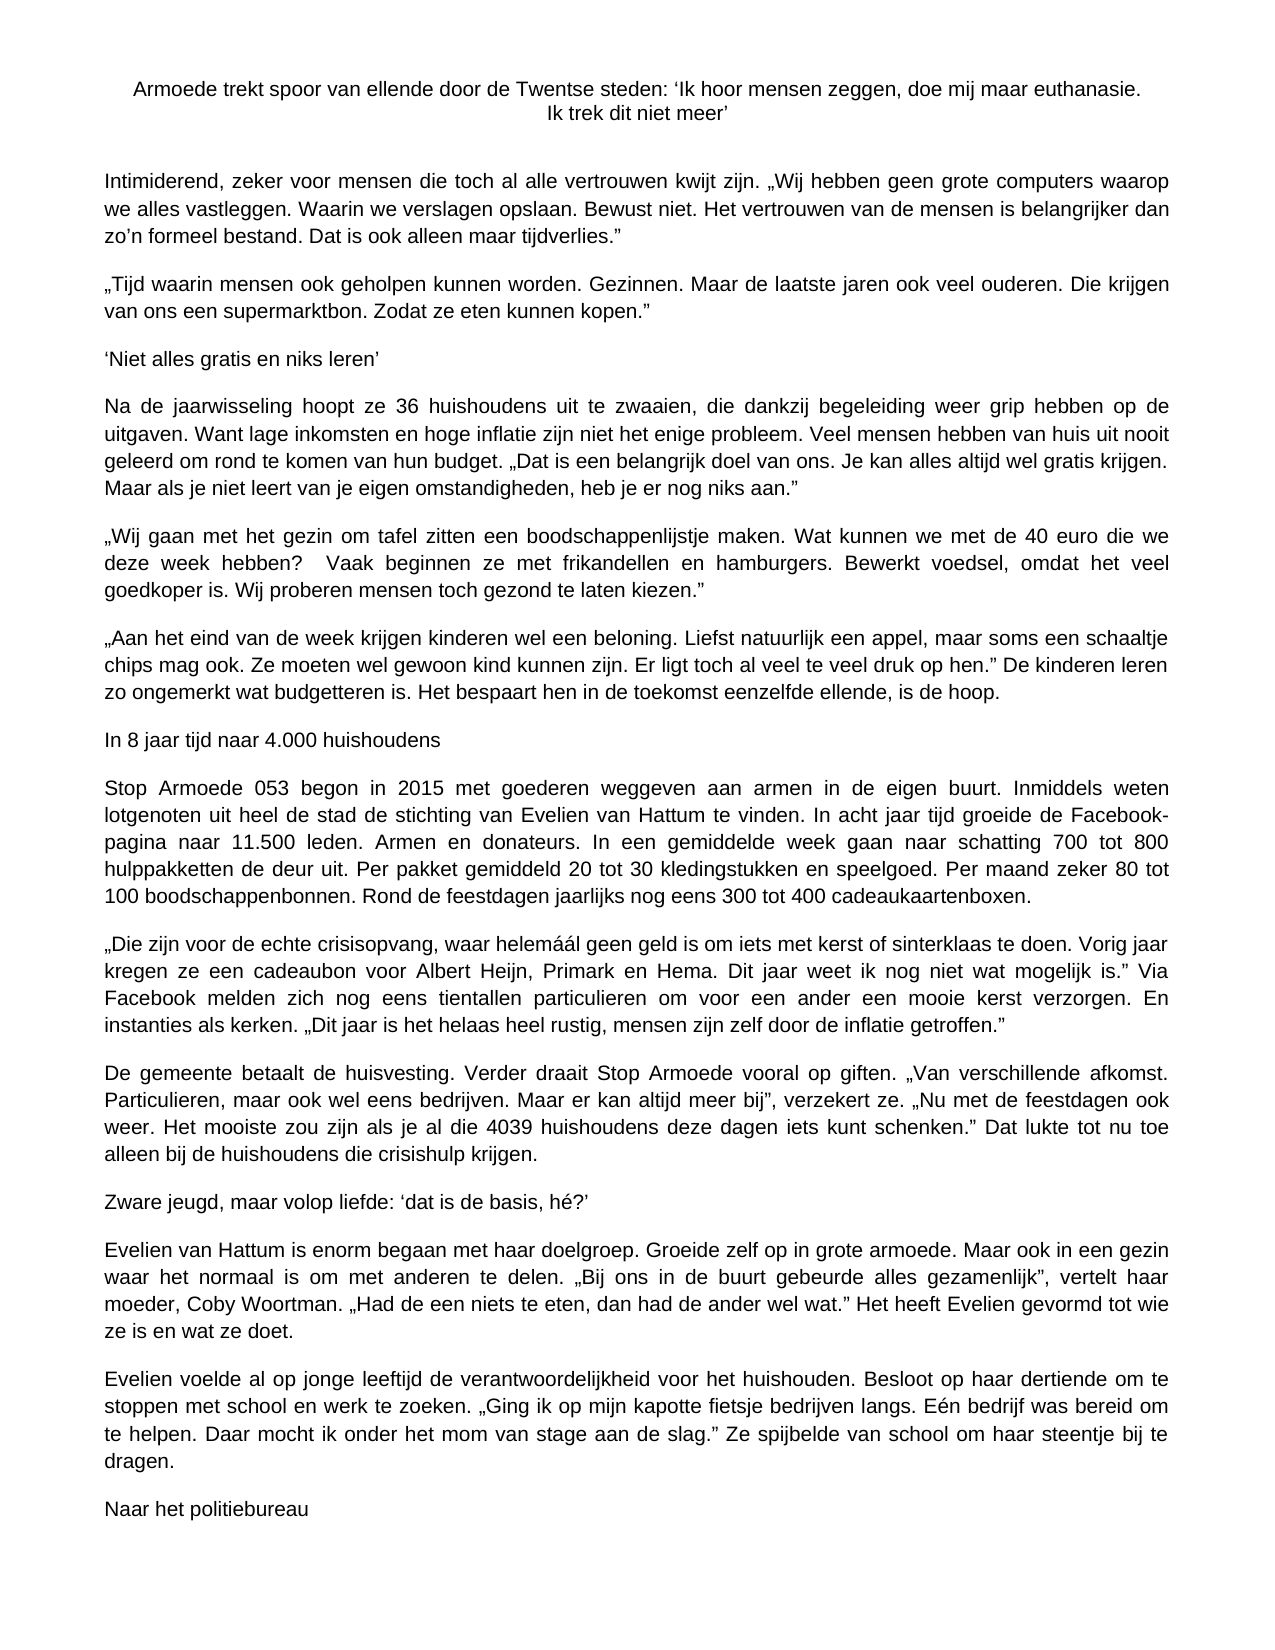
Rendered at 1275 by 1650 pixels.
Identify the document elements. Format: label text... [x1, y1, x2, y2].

text ‘Niet alles gratis en niks leren’ [104, 343, 1171, 370]
text Evelien voelde al op jonge leeftijd de verantwoordelijkheid voor het huishouden. Besloot op haar dertiende om te stoppen met school en werk te zoeken. „Ging ik op mijn kapotte fietsje bedrijven langs. Eén bedrijf was bereid om te helpen. Daar mocht ik onder het mom van stage aan de slag.” Ze spijbelde van school om haar steentje bij te dragen. [104, 1364, 1171, 1472]
text In 8 jaar tijd naar 4.000 huishoudens [104, 724, 1171, 752]
text Stop Armoede 053 begon in 2015 met goederen weggeven aan armen in de eigen buurt. Inmiddels weten lotgenoten uit heel de stad de stichting van Evelien van Hattum te vinden. In acht jaar tijd groeide de Facebook-pagina naar 11.500 leden. Armen en donateurs. In een gemiddelde week gaan naar schatting 700 tot 800 hulppakketten de deur uit. Per pakket gemiddeld 20 tot 30 kledingstukken en speelgoed. Per maand zeker 80 tot 100 boodschappenbonnen. Rond de feestdagen jaarlijks nog eens 300 tot 400 cadeaukaartenboxen. [104, 772, 1171, 908]
text Intimiderend, zeker voor mensen die toch al alle vertrouwen kwijt zijn. „Wij hebben geen grote computers waarop we alles vastleggen. Waarin we verslagen opslaan. Bewust niet. Het vertrouwen van de mensen is belangrijker dan zo’n formeel bestand. Dat is ook alleen maar tijdverlies.” [104, 166, 1171, 247]
text „Die zijn voor de echte crisisopvang, waar helemáál geen geld is om iets met kerst of sinterklaas te doen. Vorig jaar kregen ze een cadeaubon voor Albert Heijn, Primark en Hema. Dit jaar weet ik nog niet wat mogelijk is.” Via Facebook melden zich nog eens tientallen particulieren om voor een ander een mooie kerst verzorgen. En instanties als kerken. „Dit jaar is het helaas heel rustig, mensen zijn zelf door de inflatie getroffen.” [104, 929, 1171, 1037]
text Evelien van Hattum is enorm begaan met haar doelgroep. Groeide zelf op in grote armoede. Maar ook in een gezin waar het normaal is om met anderen te delen. „Bij ons in de buurt gebeurde alles gezamenlijk”, vertelt haar moeder, Coby Woortman. „Had de een niets te eten, dan had de ander wel wat.” Het heeft Evelien gevormd tot wie ze is en wat ze doet. [104, 1235, 1171, 1343]
text „Aan het eind van de week krijgen kinderen wel een beloning. Liefst natuurlijk een appel, maar soms een schaaltje chips mag ook. Ze moeten wel gewoon kind kunnen zijn. Er ligt toch al veel te veel druk op hen.” De kinderen leren zo ongemerkt wat budgetteren is. Het bespaart hen in de toekomst eenzelfde ellende, is de hoop. [104, 622, 1171, 704]
text „Wij gaan met het gezin om tafel zitten een boodschappenlijstje maken. Wat kunnen we met de 40 euro die we deze week hebben? Vaak beginnen ze met frikandellen en hamburgers. Bewerkt voedsel, omdat het veel goedkoper is. Wij proberen mensen toch gezond te laten kiezen.” [104, 520, 1171, 602]
text Zware jeugd, maar volop liefde: ‘dat is de basis, hé?’ [104, 1187, 1171, 1214]
text „Tijd waarin mensen ook geholpen kunnen worden. Gezinnen. Maar de laatste jaren ook veel ouderen. Die krijgen van ons een supermarktbon. Zodat ze eten kunnen kopen.” [104, 268, 1171, 322]
text Na de jaarwisseling hoopt ze 36 huishoudens uit te zwaaien, die dankzij begeleiding weer grip hebben op de uitgaven. Want lage inkomsten en hoge inflatie zijn niet het enige probleem. Veel mensen hebben van huis uit nooit geleerd om rond te komen van hun budget. „Dat is een belangrijk doel van ons. Je kan alles altijd wel gratis krijgen. Maar als je niet leert van je eigen omstandigheden, heb je er nog niks aan.” [104, 391, 1171, 499]
text Naar het politiebureau [104, 1493, 1171, 1520]
text De gemeente betaalt de huisvesting. Verder draait Stop Armoede vooral op giften. „Van verschillende afkomst. Particulieren, maar ook wel eens bedrijven. Maar er kan altijd meer bij”, verzekert ze. „Nu met de feestdagen ook weer. Het mooiste zou zijn als je al die 4039 huishoudens deze dagen iets kunt schenken.” Dat lukte tot nu toe alleen bij de huishoudens die crisishulp krijgen. [104, 1058, 1171, 1166]
